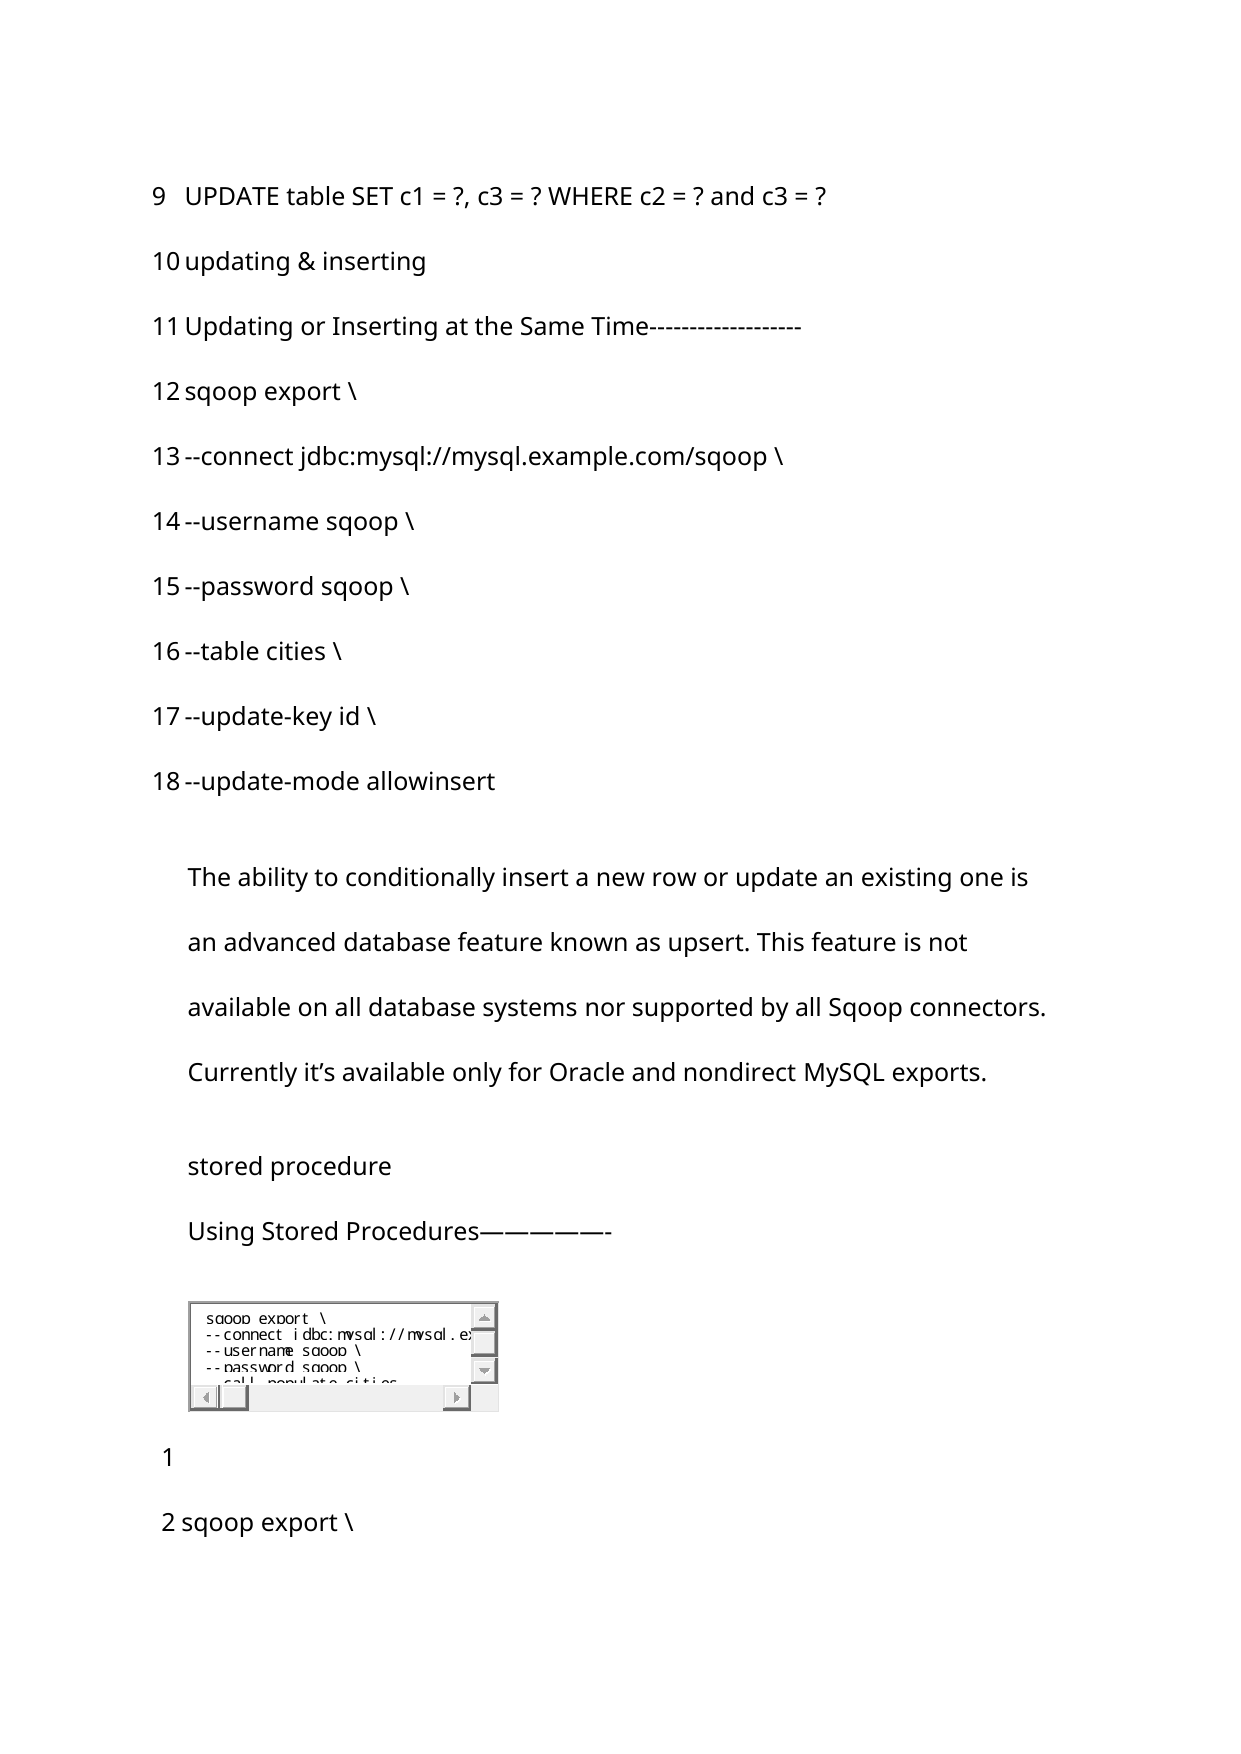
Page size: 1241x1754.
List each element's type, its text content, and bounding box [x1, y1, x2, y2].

table_header 1 2 3 4 5 6 [159, 1423, 179, 1556]
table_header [180, 1423, 787, 1556]
text stored procedure Using Stored Procedures—————- [187, 1133, 1053, 1263]
text The ability to conditionally insert a new row or update an existing one is an advanced database feature known as upsert. This feature is not available on all database systems nor supported by all Sqoop connectors. Currently it’s available only for Oracle and nondirect MySQL exports. [187, 844, 1053, 1104]
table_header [150, 162, 183, 815]
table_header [183, 162, 903, 815]
